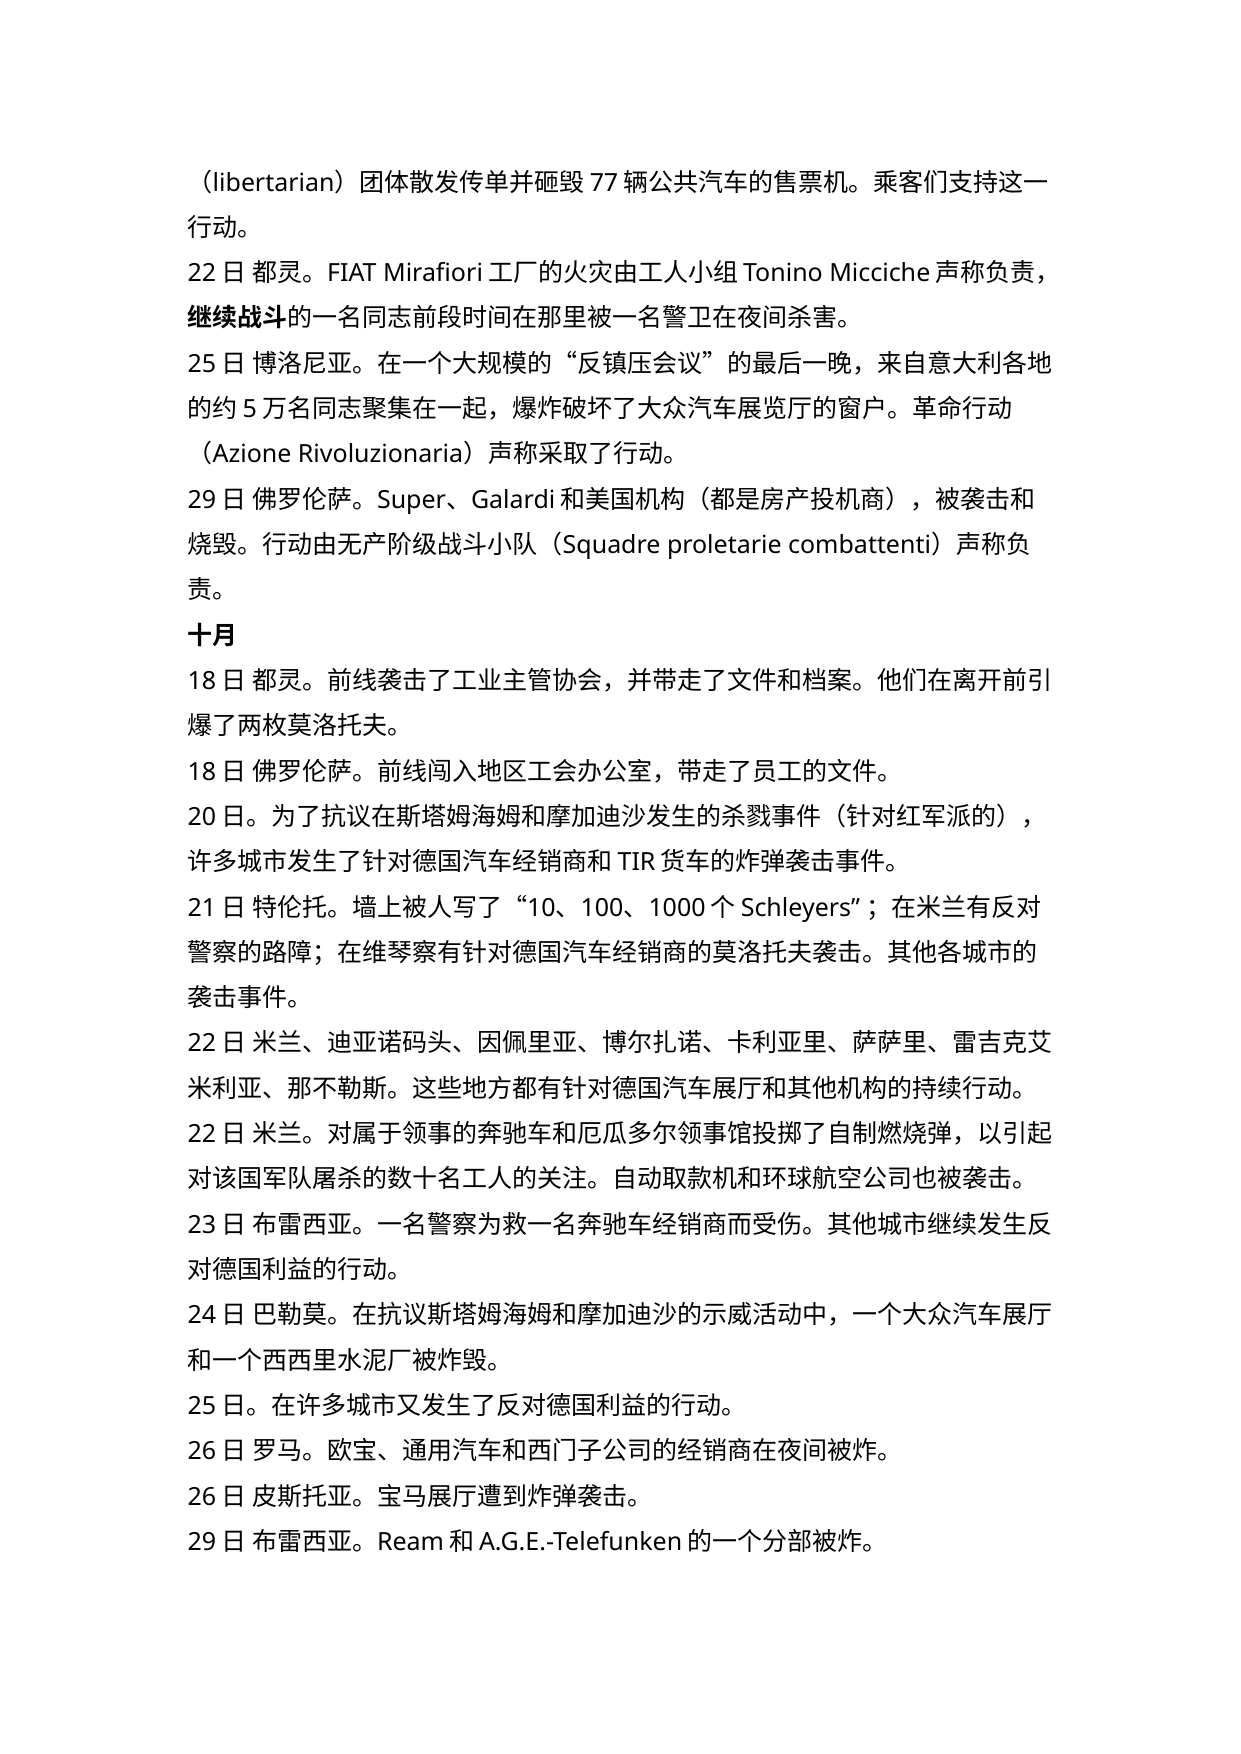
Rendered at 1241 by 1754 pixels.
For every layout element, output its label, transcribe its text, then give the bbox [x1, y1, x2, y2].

text 22日 米兰、迪亚诺码头、因佩里亚、博尔扎诺、卡利亚里、萨萨里、雷吉克艾米利亚、那不勒斯。这些地方都有针对德国汽车展厅和其他机构的持续行动。 [187, 1023, 1053, 1104]
text 25日。在许多城市又发生了反对德国利益的行动。 [187, 1385, 1053, 1422]
text 20日。为了抗议在斯塔姆海姆和摩加迪沙发生的杀戮事件（针对红军派的），许多城市发生了针对德国汽车经销商和TIR货车的炸弹袭击事件。 [187, 796, 1053, 878]
text 18日 佛罗伦萨。前线闯入地区工会办公室，带走了员工的文件。 [187, 751, 1053, 787]
text 26日 罗马。欧宝、通用汽车和西门子公司的经销商在夜间被炸。 [187, 1431, 1053, 1467]
text 29日 佛罗伦萨。Super、Galardi和美国机构（都是房产投机商），被袭击和烧毁。行动由无产阶级战斗小队（Squadre proletarie combattenti）声称负责。 [187, 479, 1053, 606]
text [187, 162, 1053, 243]
text 26日 皮斯托亚。宝马展厅遭到炸弹袭击。 [187, 1476, 1053, 1512]
text 29日 布雷西亚。Ream和A.G.E.-Telefunken的一个分部被炸。 [187, 1521, 1053, 1558]
text 18日 都灵。前线袭击了工业主管协会，并带走了文件和档案。他们在离开前引爆了两枚莫洛托夫。 [187, 660, 1053, 742]
text 十月 [187, 615, 1053, 651]
text 25日 博洛尼亚。在一个大规模的“反镇压会议”的最后一晚，来自意大利各地的约5万名同志聚集在一起，爆炸破坏了大众汽车展览厅的窗户。革命行动（Azione Rivoluzionaria）声称采取了行动。 [187, 343, 1053, 470]
text 22日 米兰。对属于领事的奔驰车和厄瓜多尔领事馆投掷了自制燃烧弹，以引起对该国军队屠杀的数十名工人的关注。自动取款机和环球航空公司也被袭击。 [187, 1113, 1053, 1195]
text 24日 巴勒莫。在抗议斯塔姆海姆和摩加迪沙的示威活动中，一个大众汽车展厅和一个西西里水泥厂被炸毁。 [187, 1295, 1053, 1376]
text 22日 都灵。FIAT Mirafiori工厂的火灾由工人小组Tonino Micciche声称负责，继续战斗的一名同志前段时间在那里被一名警卫在夜间杀害。 [187, 253, 1053, 334]
text 21日 特伦托。墙上被人写了“10、100、1000个Schleyers” ；在米兰有反对警察的路障；在维琴察有针对德国汽车经销商的莫洛托夫袭击。其他各城市的袭击事件。 [187, 887, 1053, 1014]
text 23日 布雷西亚。一名警察为救一名奔驰车经销商而受伤。其他城市继续发生反对德国利益的行动。 [187, 1204, 1053, 1286]
